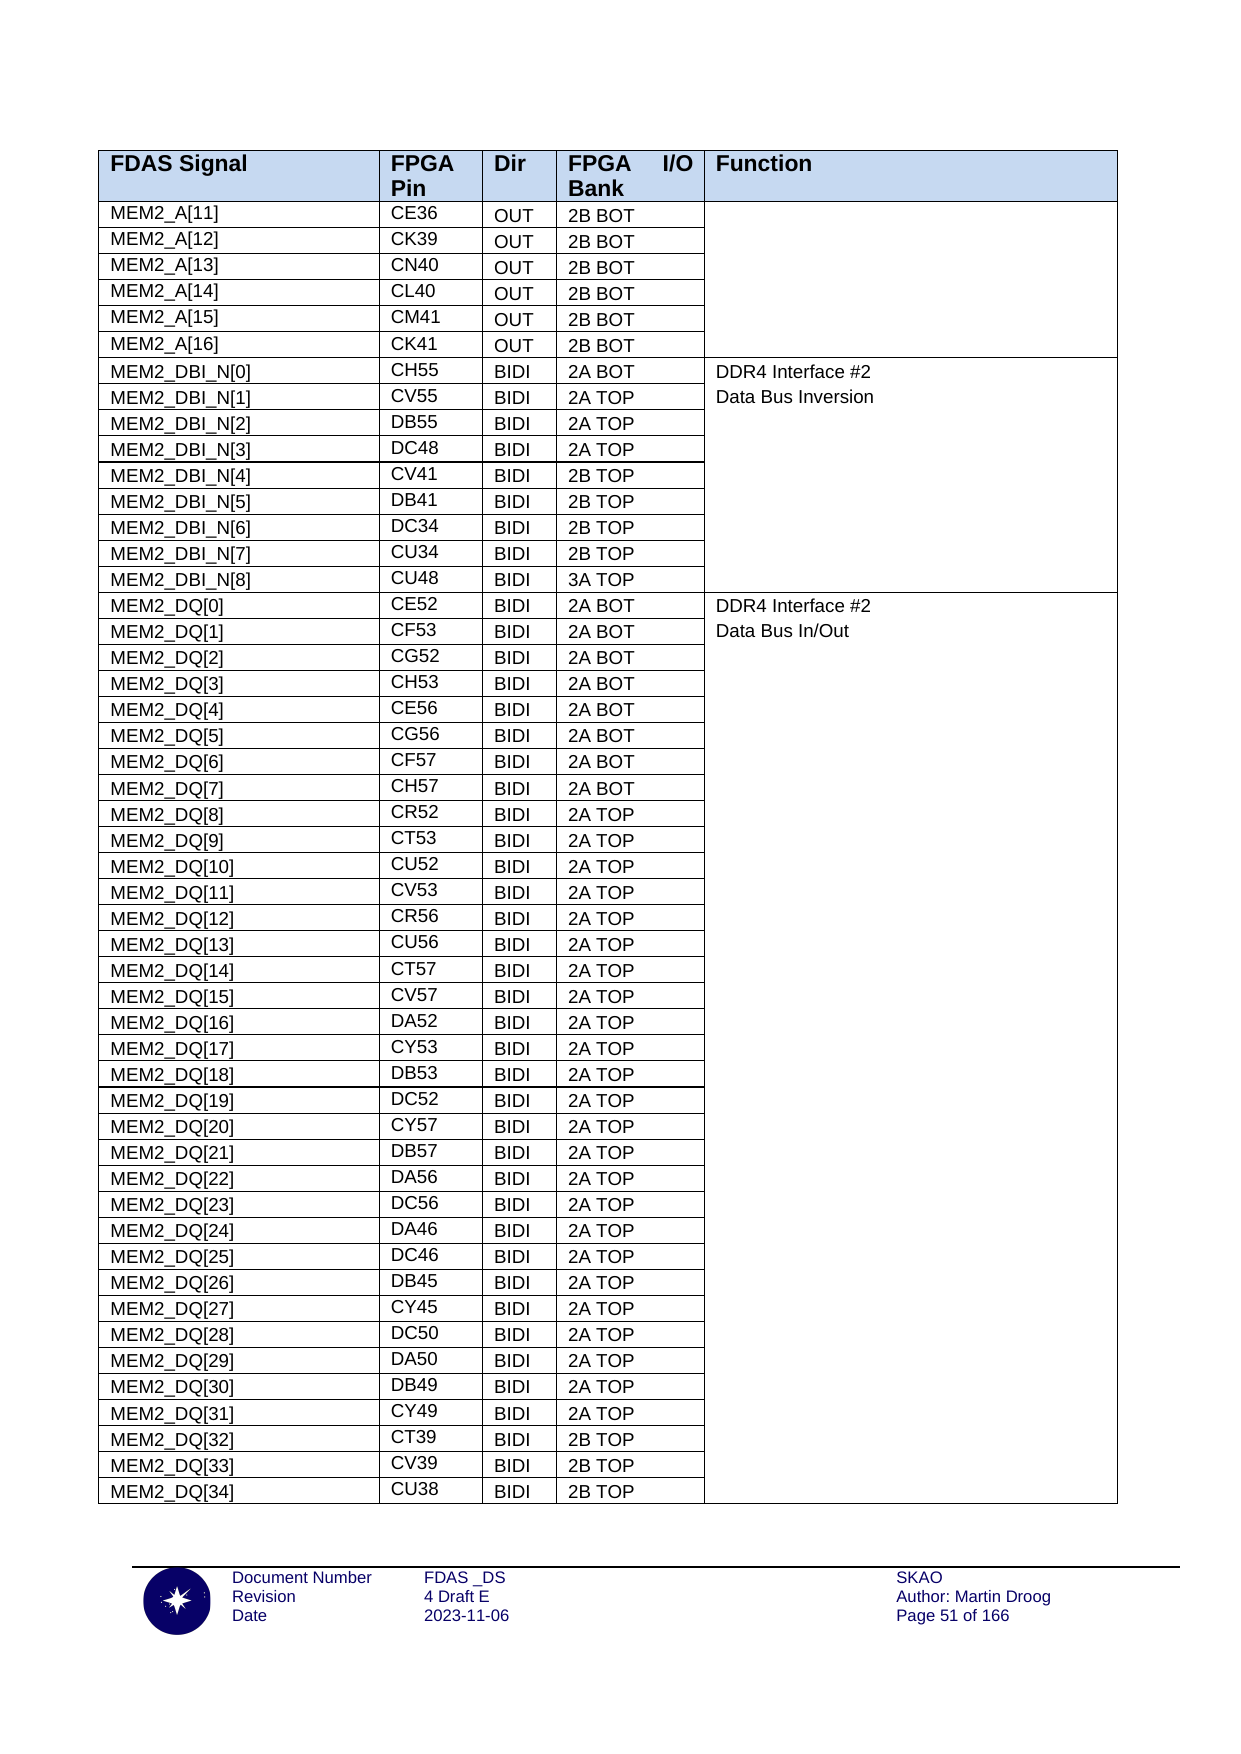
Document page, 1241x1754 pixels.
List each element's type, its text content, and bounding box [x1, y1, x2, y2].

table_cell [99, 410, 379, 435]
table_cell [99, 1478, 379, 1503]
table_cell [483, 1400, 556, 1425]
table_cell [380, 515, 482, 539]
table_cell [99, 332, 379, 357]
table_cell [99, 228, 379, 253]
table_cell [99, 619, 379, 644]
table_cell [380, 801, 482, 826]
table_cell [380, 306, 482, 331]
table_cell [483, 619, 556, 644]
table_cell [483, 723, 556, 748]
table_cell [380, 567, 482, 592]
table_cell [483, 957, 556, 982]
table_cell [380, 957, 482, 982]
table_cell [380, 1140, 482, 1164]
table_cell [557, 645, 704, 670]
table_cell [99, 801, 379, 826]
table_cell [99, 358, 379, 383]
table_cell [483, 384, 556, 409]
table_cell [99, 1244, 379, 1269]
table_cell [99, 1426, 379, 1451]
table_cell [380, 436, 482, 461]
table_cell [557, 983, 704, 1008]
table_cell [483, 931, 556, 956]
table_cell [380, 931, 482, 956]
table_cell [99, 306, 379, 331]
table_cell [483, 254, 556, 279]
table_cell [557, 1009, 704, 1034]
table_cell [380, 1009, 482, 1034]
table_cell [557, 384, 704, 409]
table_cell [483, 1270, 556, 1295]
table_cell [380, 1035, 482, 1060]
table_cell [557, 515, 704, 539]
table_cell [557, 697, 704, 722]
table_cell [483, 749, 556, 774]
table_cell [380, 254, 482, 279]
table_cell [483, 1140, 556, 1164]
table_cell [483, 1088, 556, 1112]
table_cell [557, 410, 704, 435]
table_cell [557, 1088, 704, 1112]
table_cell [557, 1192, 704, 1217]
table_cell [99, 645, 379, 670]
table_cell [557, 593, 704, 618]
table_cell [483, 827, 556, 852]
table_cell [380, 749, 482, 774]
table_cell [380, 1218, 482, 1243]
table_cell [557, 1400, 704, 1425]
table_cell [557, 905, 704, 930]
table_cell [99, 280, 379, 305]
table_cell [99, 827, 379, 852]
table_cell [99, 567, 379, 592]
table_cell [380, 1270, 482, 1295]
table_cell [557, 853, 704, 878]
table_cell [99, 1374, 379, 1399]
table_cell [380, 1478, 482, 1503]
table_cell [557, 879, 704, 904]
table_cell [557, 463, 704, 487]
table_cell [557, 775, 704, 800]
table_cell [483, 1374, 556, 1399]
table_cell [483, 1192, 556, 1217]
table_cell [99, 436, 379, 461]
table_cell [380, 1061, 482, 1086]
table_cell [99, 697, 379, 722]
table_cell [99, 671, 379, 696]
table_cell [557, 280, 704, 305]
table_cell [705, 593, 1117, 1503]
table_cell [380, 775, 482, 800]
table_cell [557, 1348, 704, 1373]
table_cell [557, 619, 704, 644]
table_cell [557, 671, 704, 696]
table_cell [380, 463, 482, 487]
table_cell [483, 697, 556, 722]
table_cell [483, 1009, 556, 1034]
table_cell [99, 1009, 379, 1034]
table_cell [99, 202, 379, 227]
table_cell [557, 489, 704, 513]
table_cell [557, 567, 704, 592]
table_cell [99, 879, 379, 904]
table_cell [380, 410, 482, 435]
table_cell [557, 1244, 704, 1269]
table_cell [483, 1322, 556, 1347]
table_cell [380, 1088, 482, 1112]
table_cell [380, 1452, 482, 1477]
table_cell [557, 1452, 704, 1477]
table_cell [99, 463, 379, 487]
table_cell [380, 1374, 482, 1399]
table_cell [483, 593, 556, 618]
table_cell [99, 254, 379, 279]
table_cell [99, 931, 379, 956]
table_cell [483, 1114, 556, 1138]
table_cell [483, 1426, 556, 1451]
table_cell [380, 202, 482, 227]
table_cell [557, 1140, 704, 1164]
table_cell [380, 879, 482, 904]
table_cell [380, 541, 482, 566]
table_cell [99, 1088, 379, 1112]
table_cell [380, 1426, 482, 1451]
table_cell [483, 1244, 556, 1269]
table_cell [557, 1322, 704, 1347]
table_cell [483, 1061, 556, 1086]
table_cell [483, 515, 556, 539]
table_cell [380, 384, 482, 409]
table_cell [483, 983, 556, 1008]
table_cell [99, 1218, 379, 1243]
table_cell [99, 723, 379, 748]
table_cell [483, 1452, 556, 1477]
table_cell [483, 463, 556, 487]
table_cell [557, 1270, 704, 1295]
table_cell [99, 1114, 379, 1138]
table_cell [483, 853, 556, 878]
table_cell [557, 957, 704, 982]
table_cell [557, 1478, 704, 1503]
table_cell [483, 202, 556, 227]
table_header Function [705, 151, 1117, 201]
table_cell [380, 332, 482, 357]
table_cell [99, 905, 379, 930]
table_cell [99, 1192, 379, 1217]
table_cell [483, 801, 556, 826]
picture [143, 1567, 211, 1635]
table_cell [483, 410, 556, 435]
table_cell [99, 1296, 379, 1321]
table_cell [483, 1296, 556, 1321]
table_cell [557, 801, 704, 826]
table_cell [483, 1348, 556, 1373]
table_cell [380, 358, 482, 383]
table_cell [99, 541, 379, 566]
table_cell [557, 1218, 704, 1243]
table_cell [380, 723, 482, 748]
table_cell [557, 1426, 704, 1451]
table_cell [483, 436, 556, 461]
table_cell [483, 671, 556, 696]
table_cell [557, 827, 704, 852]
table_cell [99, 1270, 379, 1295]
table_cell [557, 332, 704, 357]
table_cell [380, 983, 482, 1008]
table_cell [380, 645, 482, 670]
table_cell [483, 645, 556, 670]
table_header FPGA I/O Bank [557, 151, 704, 201]
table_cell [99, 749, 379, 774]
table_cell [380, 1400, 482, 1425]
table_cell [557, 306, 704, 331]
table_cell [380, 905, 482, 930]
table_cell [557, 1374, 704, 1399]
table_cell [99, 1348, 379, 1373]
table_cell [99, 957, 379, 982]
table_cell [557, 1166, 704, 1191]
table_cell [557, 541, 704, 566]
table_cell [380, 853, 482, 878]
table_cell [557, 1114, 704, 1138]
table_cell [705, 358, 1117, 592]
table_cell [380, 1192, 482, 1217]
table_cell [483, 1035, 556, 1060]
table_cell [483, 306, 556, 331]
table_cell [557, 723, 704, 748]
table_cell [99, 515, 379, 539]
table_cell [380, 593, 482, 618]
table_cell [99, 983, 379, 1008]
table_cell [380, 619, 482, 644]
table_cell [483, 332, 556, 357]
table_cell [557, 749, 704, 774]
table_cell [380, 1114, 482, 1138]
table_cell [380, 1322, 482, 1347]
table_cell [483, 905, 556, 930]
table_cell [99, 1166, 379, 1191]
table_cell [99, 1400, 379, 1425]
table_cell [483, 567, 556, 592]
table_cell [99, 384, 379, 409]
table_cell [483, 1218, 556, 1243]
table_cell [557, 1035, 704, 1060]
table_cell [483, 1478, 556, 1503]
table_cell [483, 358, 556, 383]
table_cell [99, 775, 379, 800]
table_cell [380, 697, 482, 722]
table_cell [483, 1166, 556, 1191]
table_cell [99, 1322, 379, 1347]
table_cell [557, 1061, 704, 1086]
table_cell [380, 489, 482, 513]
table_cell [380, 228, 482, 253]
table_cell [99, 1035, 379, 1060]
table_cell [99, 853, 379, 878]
table_header FDAS Signal [99, 151, 379, 201]
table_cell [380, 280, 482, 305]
table_header FPGA Pin [380, 151, 482, 201]
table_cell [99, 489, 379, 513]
table_header Dir [483, 151, 556, 201]
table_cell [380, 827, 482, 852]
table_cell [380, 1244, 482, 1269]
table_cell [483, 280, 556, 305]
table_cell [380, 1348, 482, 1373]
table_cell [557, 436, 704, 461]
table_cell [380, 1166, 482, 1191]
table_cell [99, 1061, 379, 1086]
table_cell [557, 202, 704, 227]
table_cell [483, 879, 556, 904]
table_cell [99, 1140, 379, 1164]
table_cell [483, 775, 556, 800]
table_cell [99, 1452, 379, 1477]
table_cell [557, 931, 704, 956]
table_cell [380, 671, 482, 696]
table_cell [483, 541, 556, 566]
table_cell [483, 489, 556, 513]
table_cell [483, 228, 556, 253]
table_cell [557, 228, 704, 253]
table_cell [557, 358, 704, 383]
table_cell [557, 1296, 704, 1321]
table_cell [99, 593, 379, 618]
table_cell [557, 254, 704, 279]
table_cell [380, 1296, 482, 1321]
